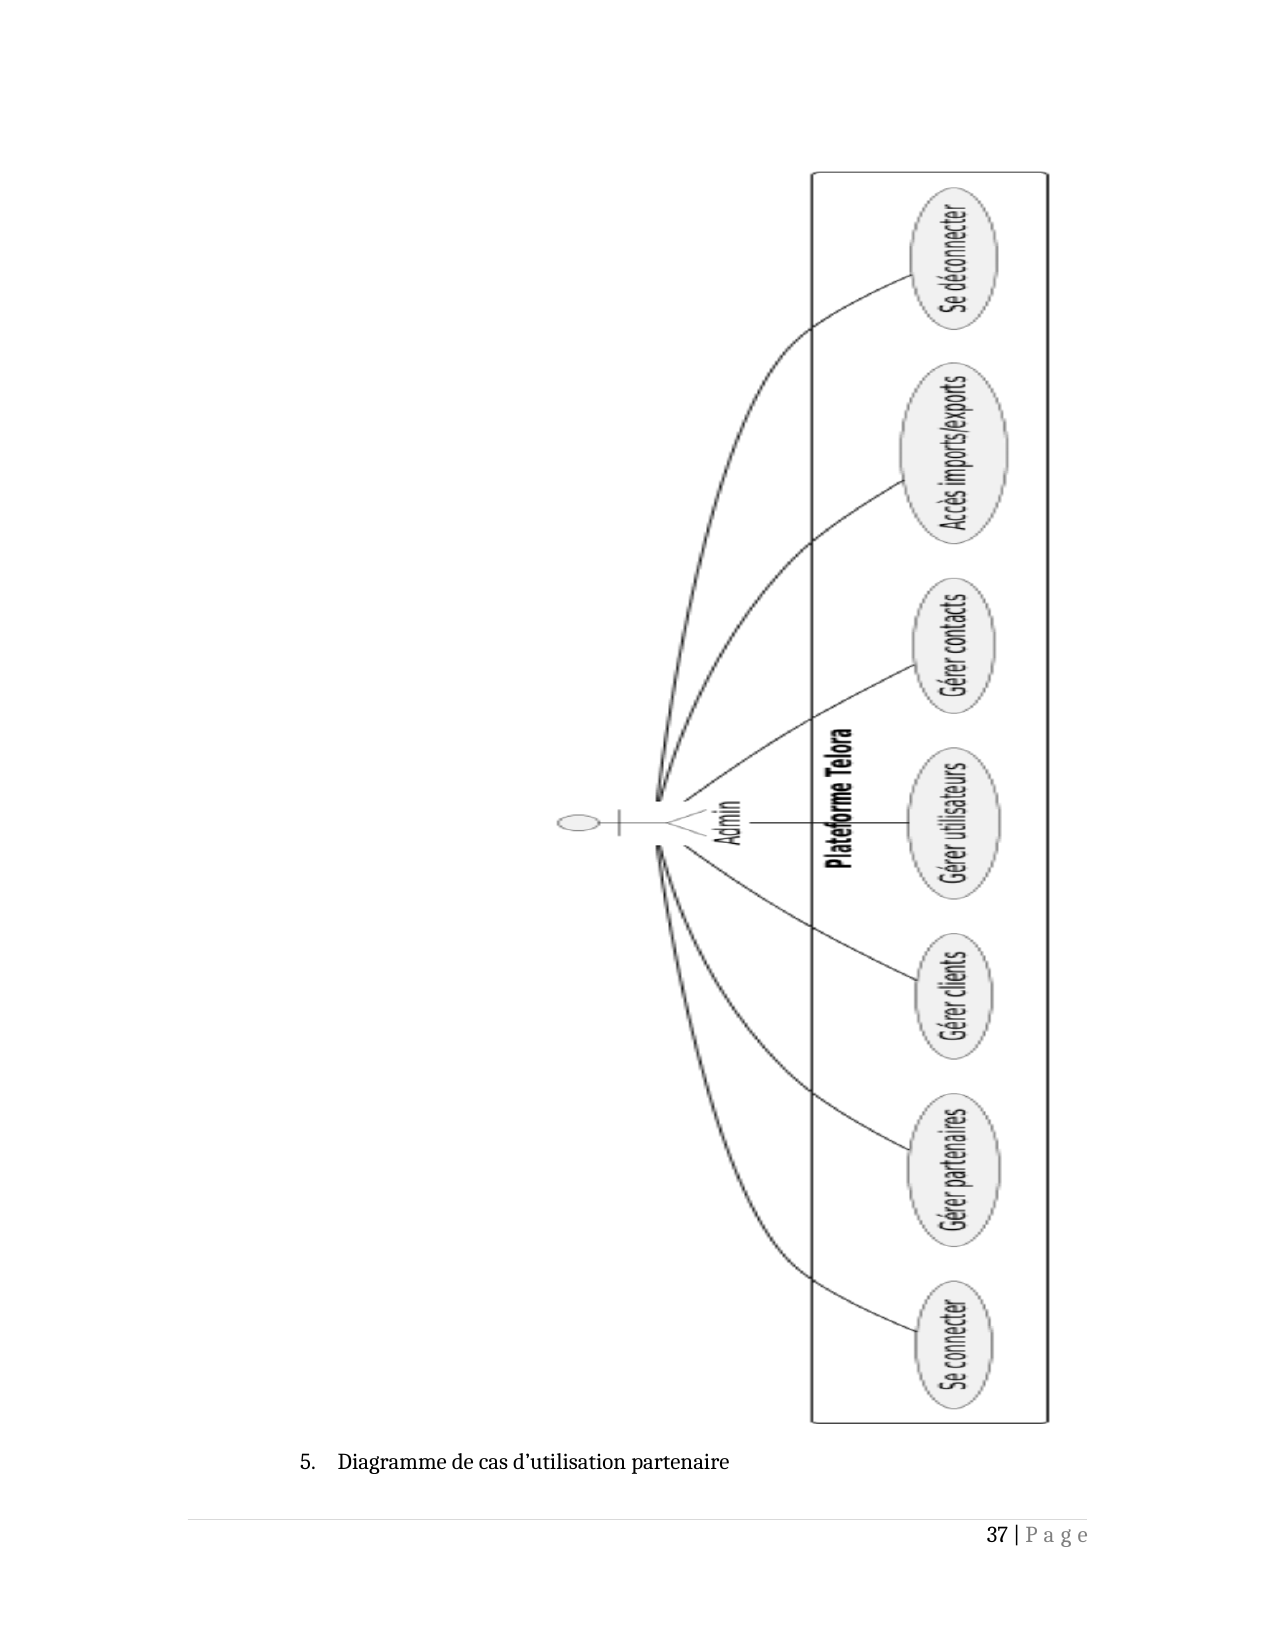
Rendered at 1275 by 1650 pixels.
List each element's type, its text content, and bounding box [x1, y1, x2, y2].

list Diagramme de cas d’utilisation partenaire [300, 1449, 1087, 1475]
picture [543, 169, 1058, 1429]
